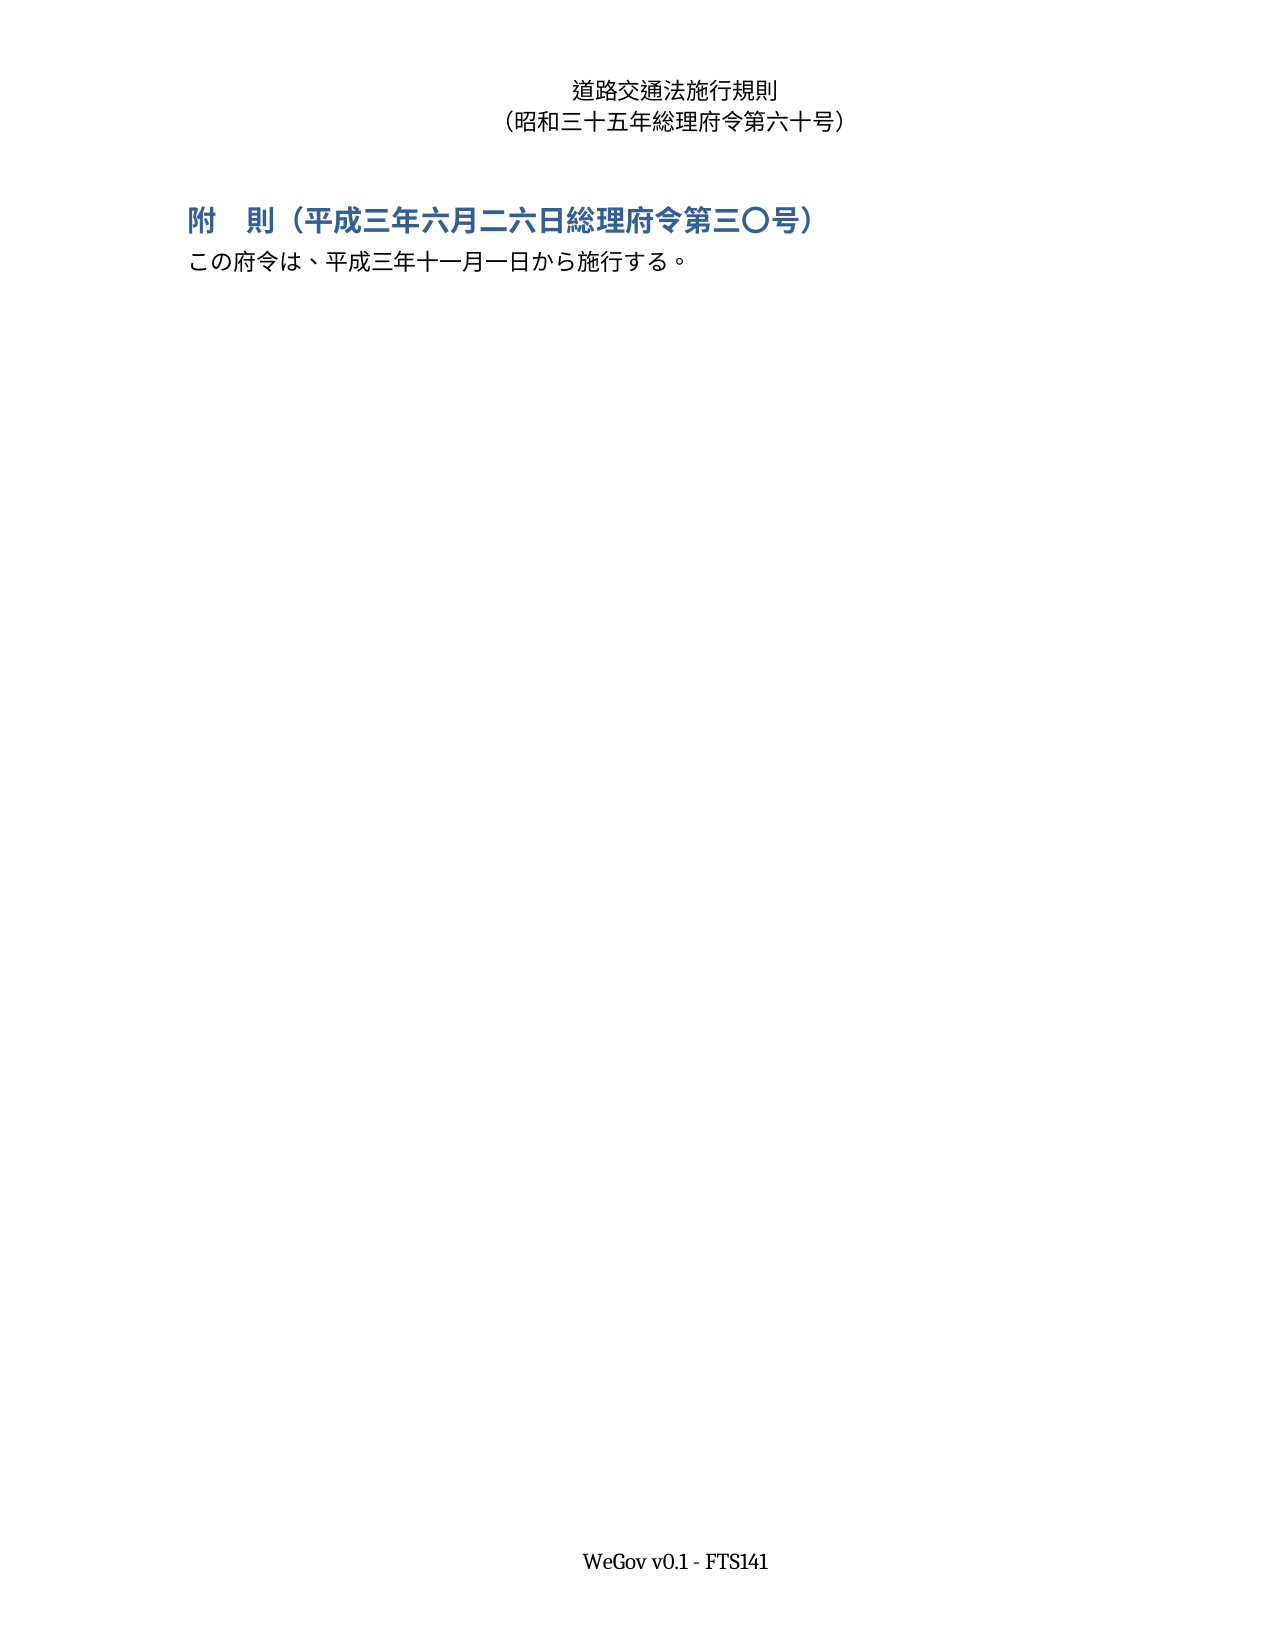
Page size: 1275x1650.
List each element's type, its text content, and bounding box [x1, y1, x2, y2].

text この府令は、平成三年十一月一日から施行する。 [187, 246, 1087, 277]
subtitle 附 則（平成三年六月二六日総理府令第三〇号） [187, 200, 1087, 240]
